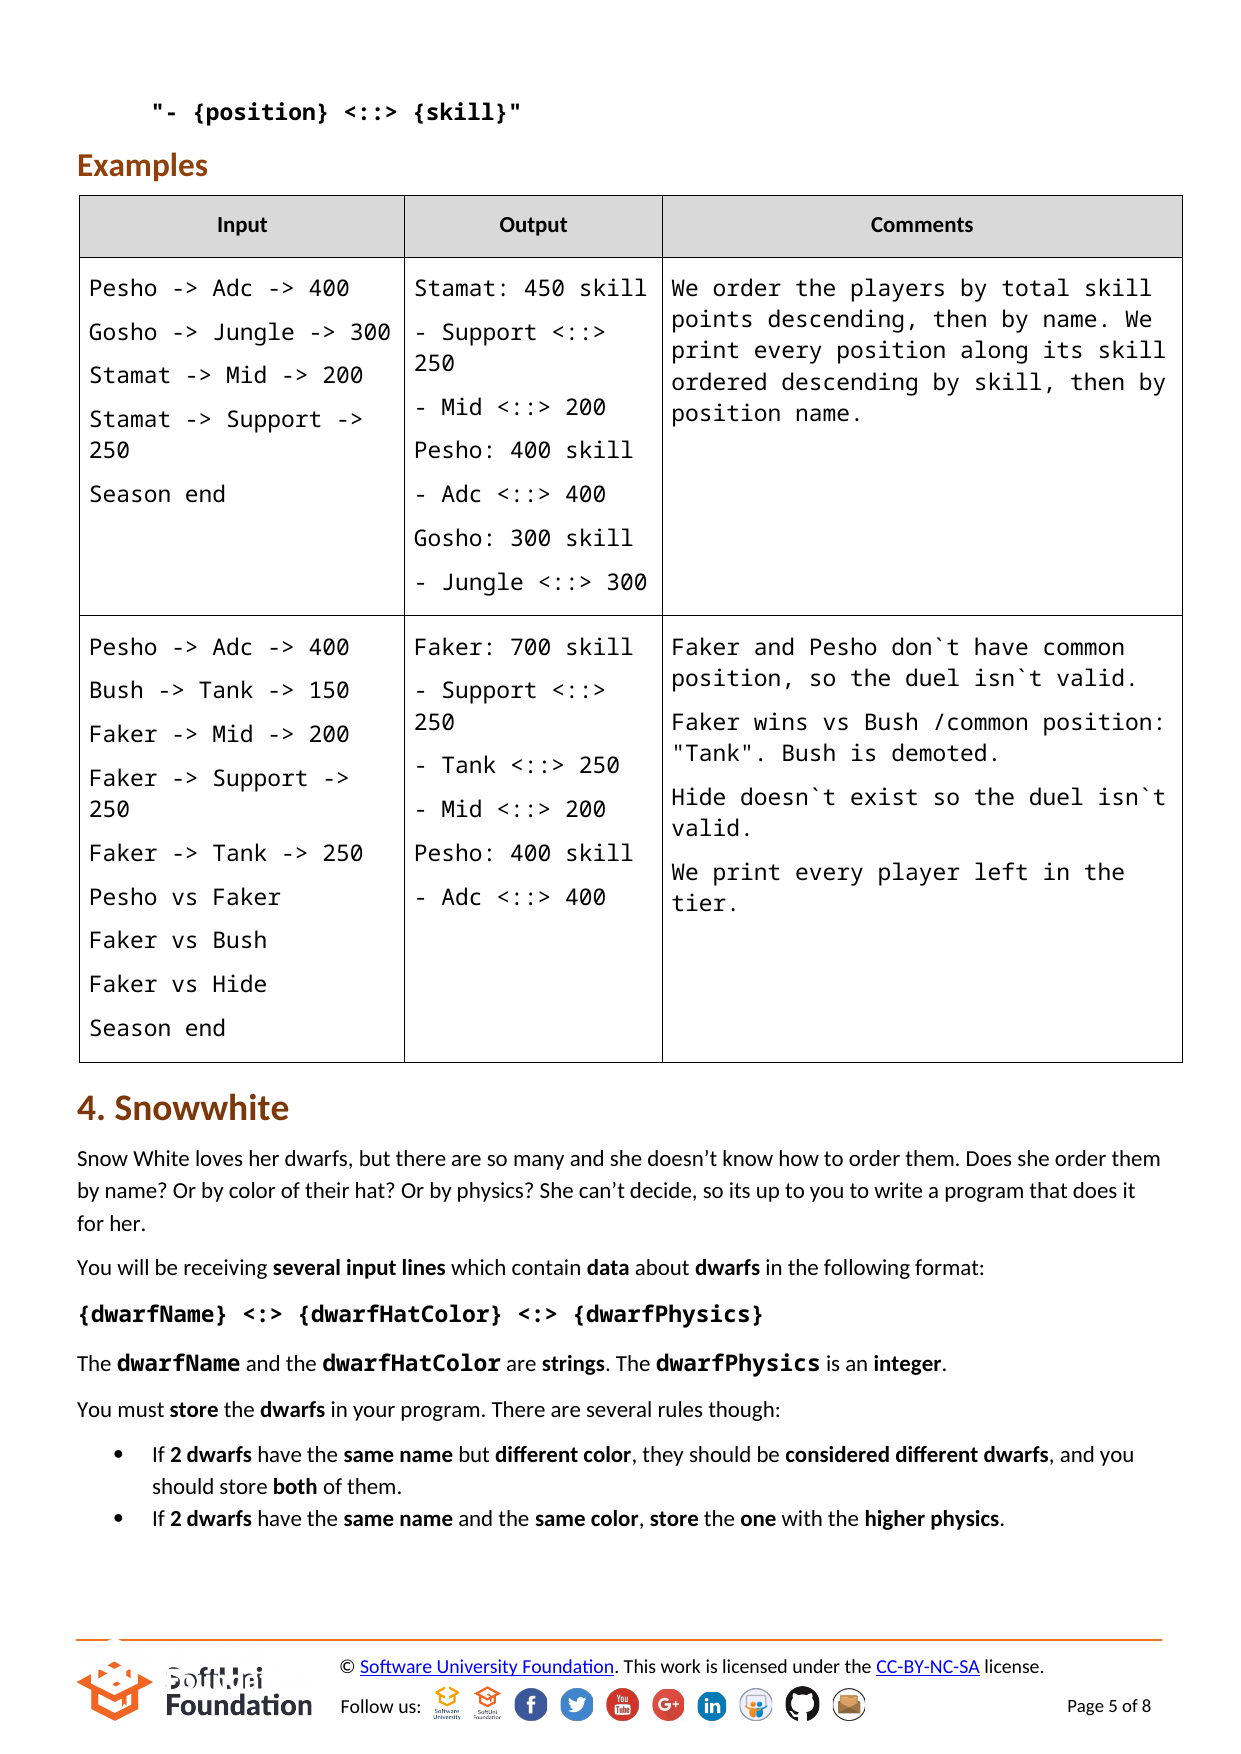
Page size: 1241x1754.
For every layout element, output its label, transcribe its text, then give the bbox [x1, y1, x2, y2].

table_header Output [405, 196, 662, 257]
picture [473, 1686, 502, 1721]
picture [76, 1637, 312, 1721]
text {dwarfName} <:> {dwarfHatColor} <:> {dwarfPhysics} [77, 1298, 1163, 1329]
picture [739, 1688, 773, 1721]
list If 2 dwarfs have the same name and the same color, store the one with the higher physics. [114, 1504, 1163, 1532]
table_header Input [80, 196, 404, 257]
picture [785, 1686, 820, 1721]
text "- {position} <::> {skill}" [77, 95, 1163, 127]
picture [720, 1692, 727, 1700]
text You must store the dwarfs in your program. There are several rules though: [77, 1395, 1163, 1423]
text The dwarfName and the dwarfHatColor are strings. The dwarfPhysics is an integer. [77, 1347, 1163, 1378]
picture [718, 1712, 727, 1721]
picture [652, 1689, 684, 1721]
picture [560, 1688, 593, 1721]
table_cell Pesho -> Adc -> 400 Gosho -> Jungle -> 300 Stamat -> Mid -> 200 Stamat -> Support -> 250 Season end [80, 258, 404, 615]
subtitle Snowwhite [77, 1083, 1163, 1129]
text You will be receiving several input lines which contain data about dwarfs in the following format: [77, 1253, 1163, 1282]
picture [697, 1712, 706, 1721]
table_cell Faker and Pesho don`t have common position, so the duel isn`t valid. Faker wins vs Bush /common position: "Tank". Bush is demoted. Hide doesn`t exist so the duel isn`t valid. We print every player left in the tier. [663, 616, 1182, 1062]
picture [433, 1686, 461, 1721]
picture [514, 1688, 548, 1721]
table_header Comments [663, 196, 1182, 257]
picture [697, 1692, 704, 1700]
list If 2 dwarfs have the same name but different color, they should be considered different dwarfs, and you should store both of them. [114, 1440, 1163, 1500]
picture [606, 1688, 639, 1721]
table_cell Stamat: 450 skill - Support <::> 250 - Mid <::> 200 Pesho: 400 skill - Adc <::> 400 Gosho: 300 skill - Jungle <::> 300 [405, 258, 662, 615]
picture [832, 1688, 866, 1721]
table_cell We order the players by total skill points descending, then by name. We print every position along its skill ordered descending by skill, then by position name. [663, 258, 1182, 615]
table_cell Faker: 700 skill - Support <::> 250 - Tank <::> 250 - Mid <::> 200 Pesho: 400 skill - Adc <::> 400 [405, 616, 662, 1062]
table_cell Pesho -> Adc -> 400 Bush -> Tank -> 150 Faker -> Mid -> 200 Faker -> Support -> 250 Faker -> Tank -> 250 Pesho vs Faker Faker vs Bush Faker vs Hide Season end [80, 616, 404, 1062]
subtitle Examples [77, 144, 1163, 184]
text Snow White loves her dwarfs, but there are so many and she doesn’t know how to order them. Does she order them by name? Or by color of their hat? Or by physics? She can’t decide, so its up to you to write a program that does it for her. [77, 1144, 1163, 1237]
picture [711, 1703, 720, 1712]
